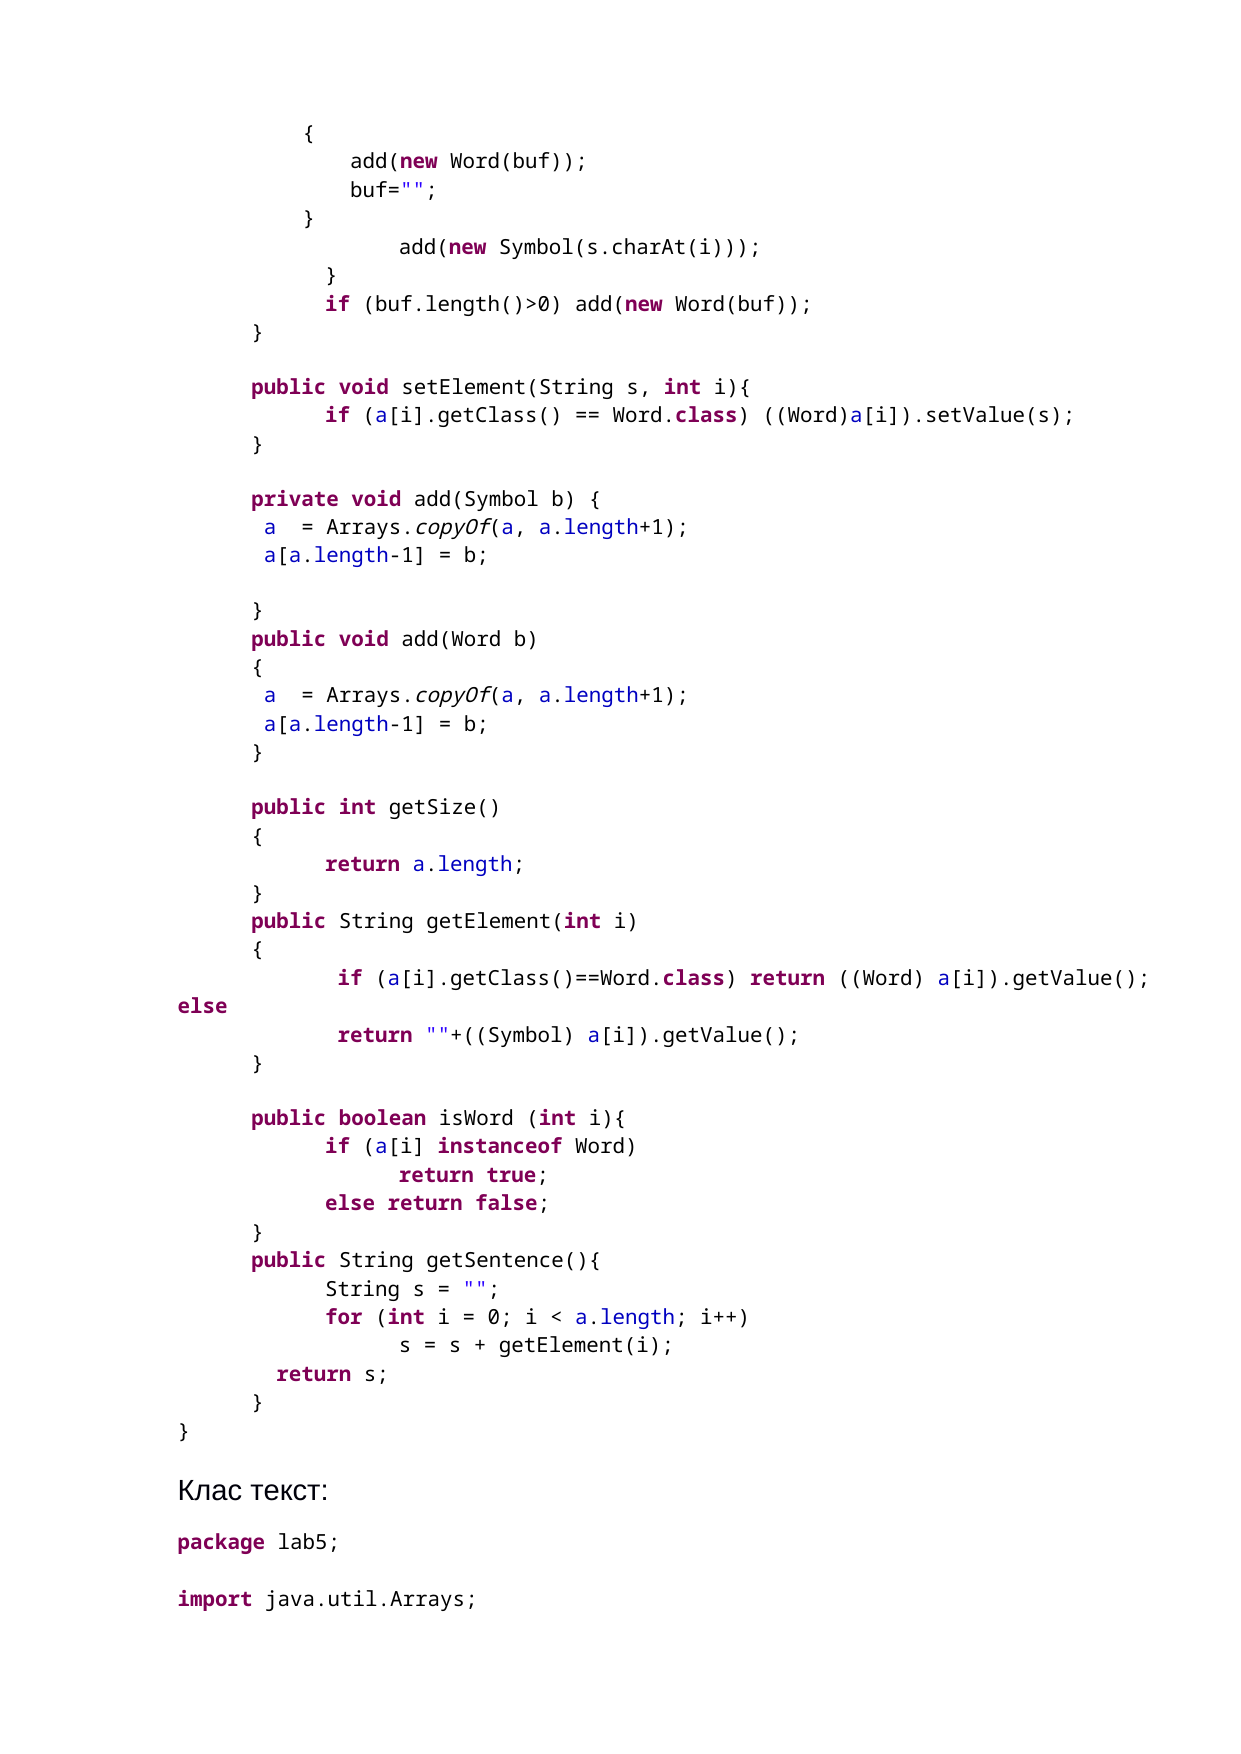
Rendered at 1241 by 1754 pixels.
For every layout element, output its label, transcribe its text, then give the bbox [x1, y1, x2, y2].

text String s = ""; [177, 1274, 1152, 1302]
text package lab5; [177, 1527, 1152, 1556]
text public void setElement(String s, int i){ [177, 372, 1152, 400]
text public String getSentence(){ [177, 1245, 1152, 1274]
text return a.length; [177, 849, 1152, 878]
text } [177, 595, 1152, 624]
text s = s + getElement(i); [177, 1331, 1152, 1359]
text a[a.length-1] = b; [177, 709, 1152, 737]
text { [177, 652, 1152, 681]
text if (a[i].getClass()==Word.class) return ((Word) a[i]).getValue(); else [177, 963, 1152, 1020]
text { [177, 118, 1152, 147]
text a[a.length-1] = b; [177, 541, 1152, 569]
text a = Arrays.copyOf(a, a.length+1); [177, 512, 1152, 541]
text return s; [177, 1359, 1152, 1387]
text } [177, 1048, 1152, 1077]
text Клас текст: [177, 1473, 1152, 1506]
text public void add(Word b) [177, 624, 1152, 652]
text } [177, 429, 1152, 457]
text else return false; [177, 1188, 1152, 1217]
text public boolean isWord (int i){ [177, 1103, 1152, 1131]
text if (a[i].getClass() == Word.class) ((Word)a[i]).setValue(s); [177, 400, 1152, 429]
text public String getElement(int i) [177, 906, 1152, 934]
text private void add(Symbol b) { [177, 484, 1152, 512]
text } [177, 203, 1152, 232]
text buf=""; [177, 175, 1152, 203]
text { [177, 821, 1152, 849]
text return true; [177, 1160, 1152, 1188]
text } [177, 1387, 1152, 1416]
text add(new Symbol(s.charAt(i))); [177, 232, 1152, 260]
text } [177, 317, 1152, 346]
text } [177, 1416, 1152, 1444]
text { [177, 934, 1152, 963]
text public int getSize() [177, 792, 1152, 821]
text } [177, 737, 1152, 766]
text import java.util.Arrays; [177, 1584, 1152, 1612]
text } [177, 878, 1152, 906]
text } [177, 1217, 1152, 1245]
text for (int i = 0; i < a.length; i++) [177, 1302, 1152, 1331]
text add(new Word(buf)); [177, 147, 1152, 175]
text a = Arrays.copyOf(a, a.length+1); [177, 681, 1152, 709]
text return ""+((Symbol) a[i]).getValue(); [177, 1020, 1152, 1048]
text if (a[i] instanceof Word) [177, 1131, 1152, 1160]
text if (buf.length()>0) add(new Word(buf)); [177, 289, 1152, 317]
text } [177, 260, 1152, 289]
